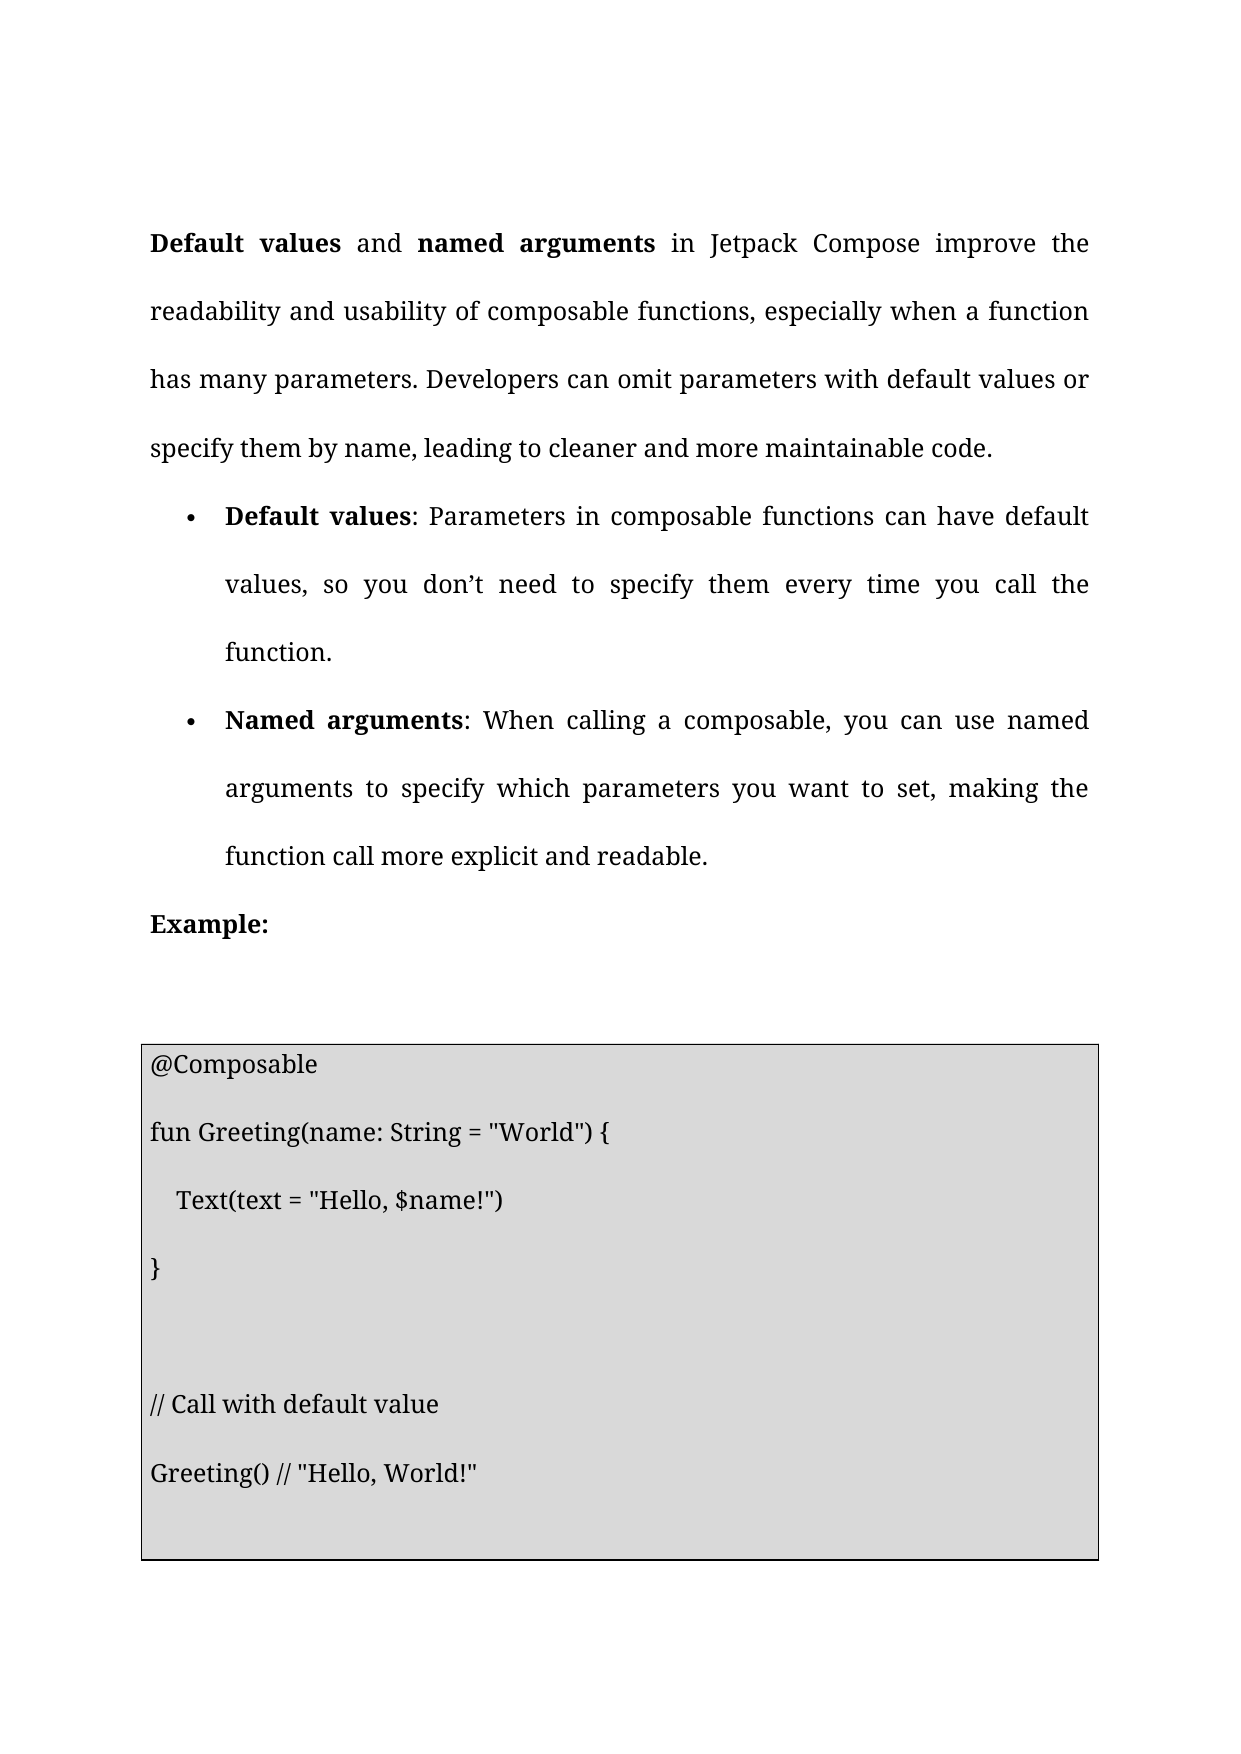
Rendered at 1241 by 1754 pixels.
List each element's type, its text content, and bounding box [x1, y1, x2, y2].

text } [142, 1248, 1098, 1285]
text Example: [150, 907, 1090, 941]
list Default values: Parameters in composable functions can have default values, so you don’t need to specify them every time you call the function. [187, 498, 1090, 669]
text Text(text = "Hello, $name!") [142, 1180, 1098, 1217]
text // Call with default value [142, 1384, 1098, 1421]
text fun Greeting(name: String = "World") { [142, 1112, 1098, 1149]
text @Composable [142, 1045, 1098, 1081]
text Default values and named arguments in Jetpack Compose improve the readability and usability of composable functions, especially when a function has many parameters. Developers can omit parameters with default values or specify them by name, leading to cleaner and more maintainable code. [150, 226, 1090, 464]
text Greeting() // "Hello, World!" [142, 1452, 1098, 1489]
list Named arguments: When calling a composable, you can use named arguments to specify which parameters you want to set, making the function call more explicit and readable. [187, 703, 1090, 873]
